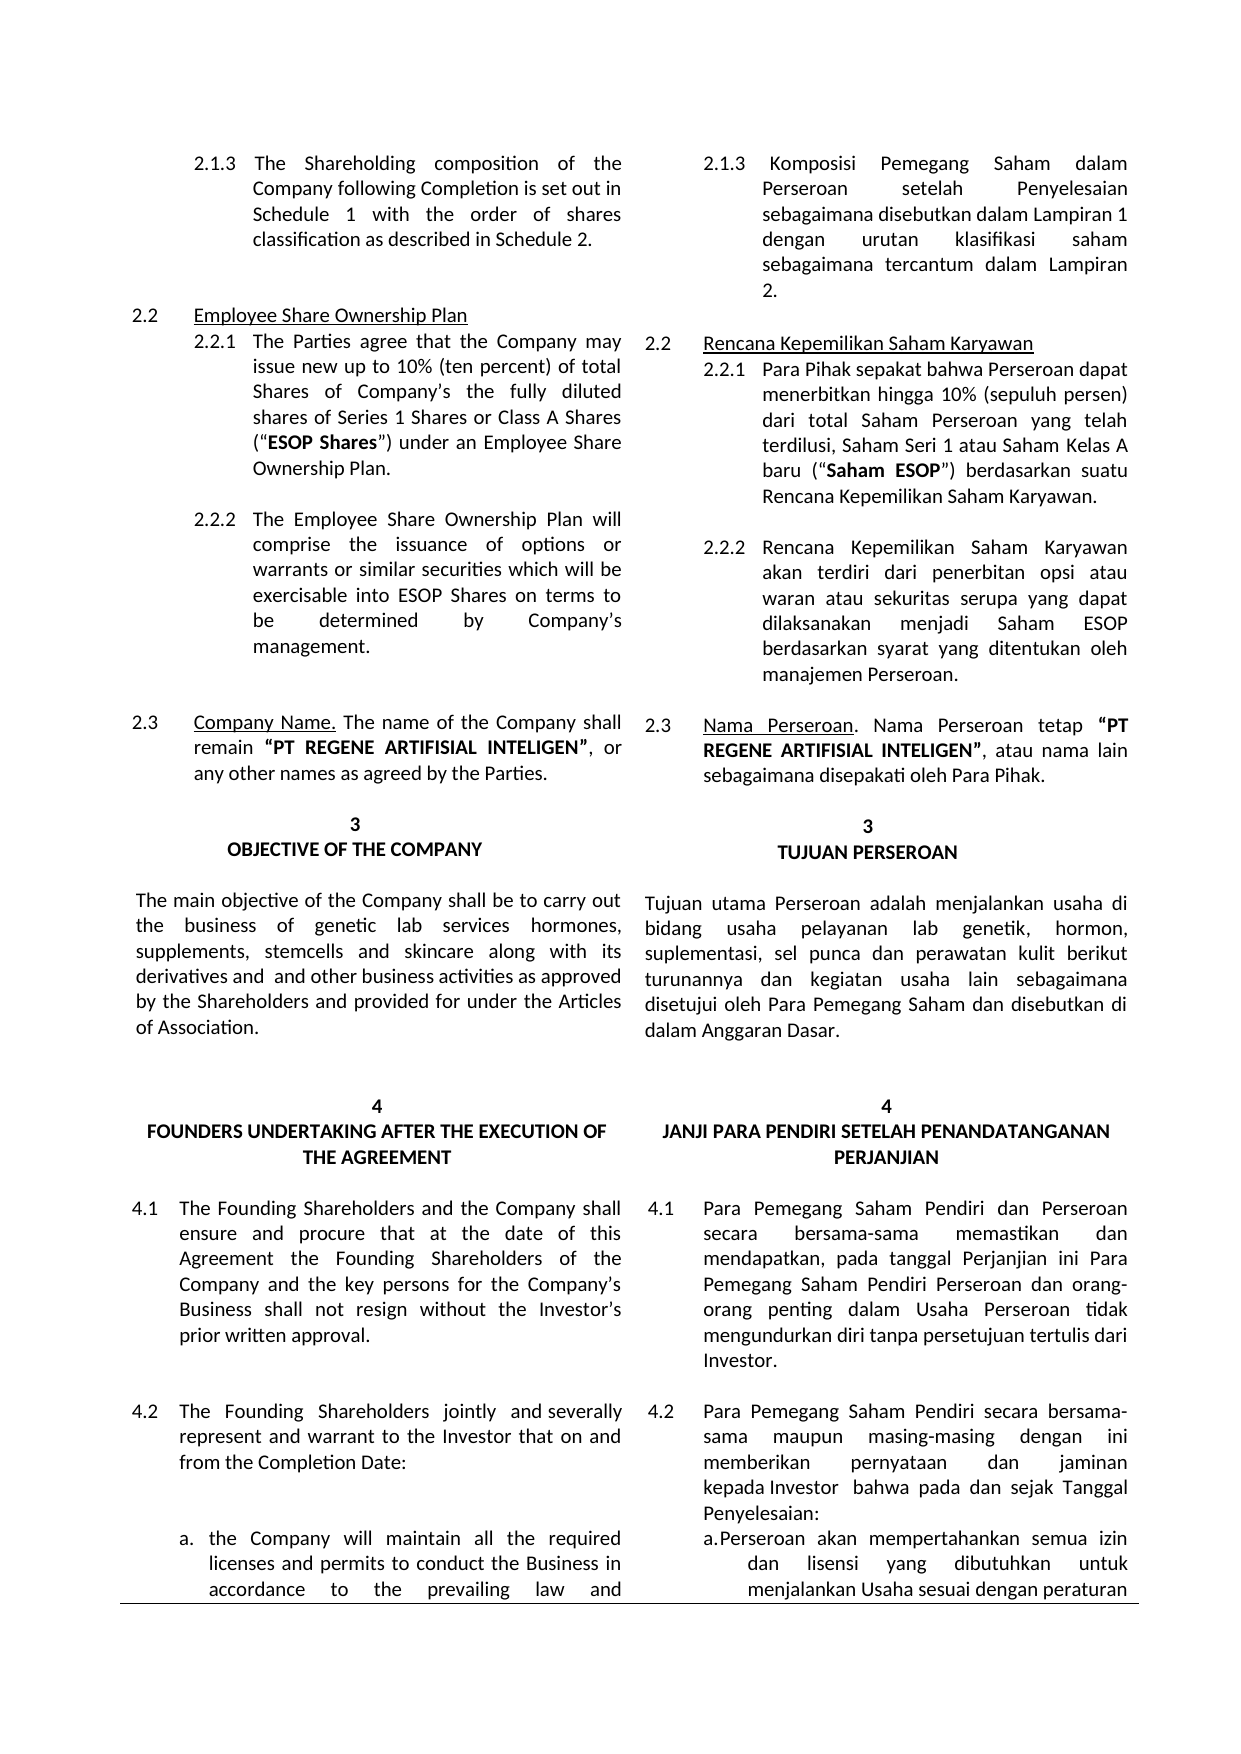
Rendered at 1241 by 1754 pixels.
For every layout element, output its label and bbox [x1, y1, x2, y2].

table_cell [633, 150, 1139, 1093]
table_cell [120, 1093, 633, 1603]
table_cell [633, 1093, 1139, 1603]
table_cell [120, 150, 633, 1093]
